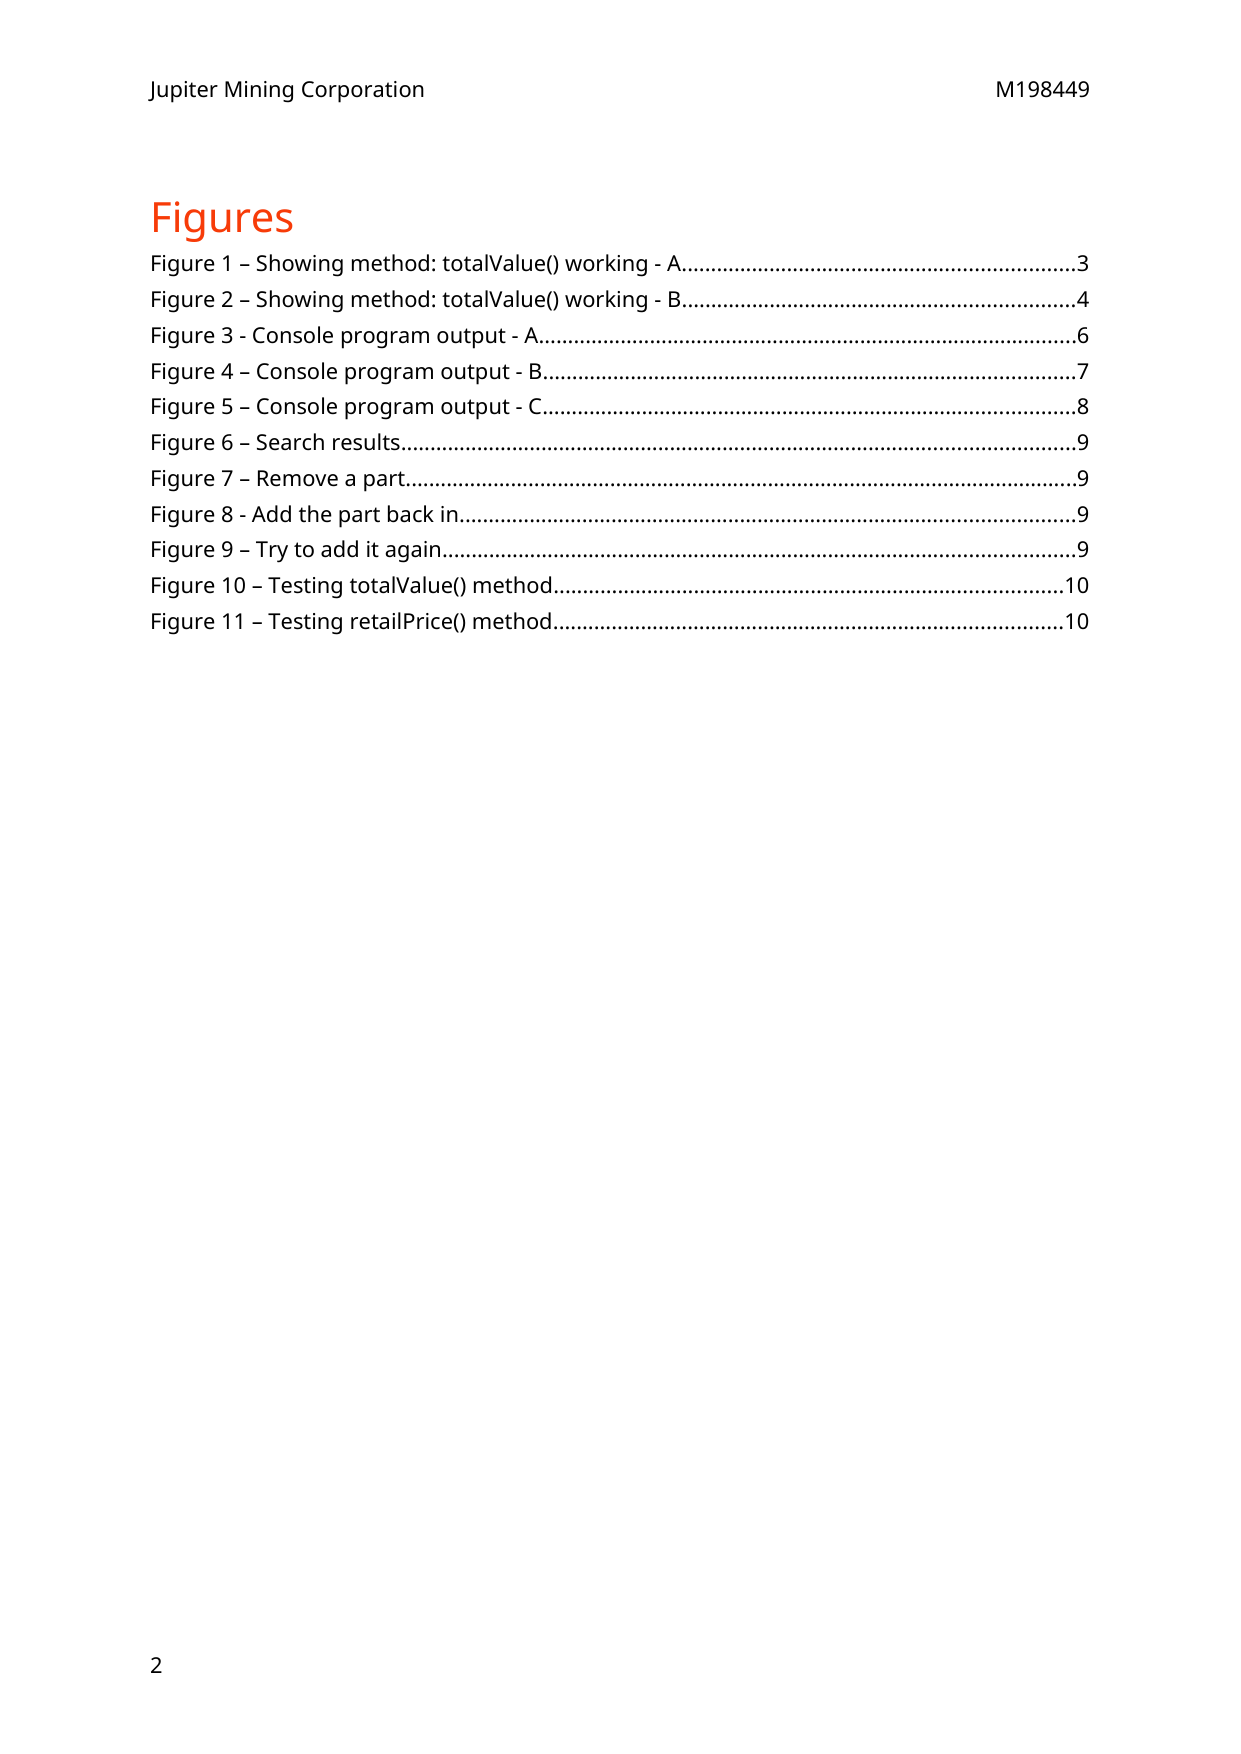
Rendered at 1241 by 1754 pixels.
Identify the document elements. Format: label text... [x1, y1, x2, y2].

text Figure 9 – Try to add it again 9 [150, 534, 1090, 564]
text Figure 1 – Showing method: totalValue() working - A 3 [150, 248, 1090, 278]
text Figure 5 – Console program output - C 8 [150, 391, 1090, 421]
text Figure 3 - Console program output - A 6 [150, 320, 1090, 350]
text Figure 6 – Search results 9 [150, 427, 1090, 457]
text Figure 11 – Testing retailPrice() method 10 [150, 606, 1090, 636]
text Figure 2 – Showing method: totalValue() working - B 4 [150, 284, 1090, 314]
text Figure 7 – Remove a part 9 [150, 463, 1090, 493]
text Figure 10 – Testing totalValue() method 10 [150, 570, 1090, 600]
text Figure 8 - Add the part back in 9 [150, 498, 1090, 528]
text Figure 4 – Console program output - B 7 [150, 356, 1090, 385]
subtitle Figures [150, 187, 1090, 244]
